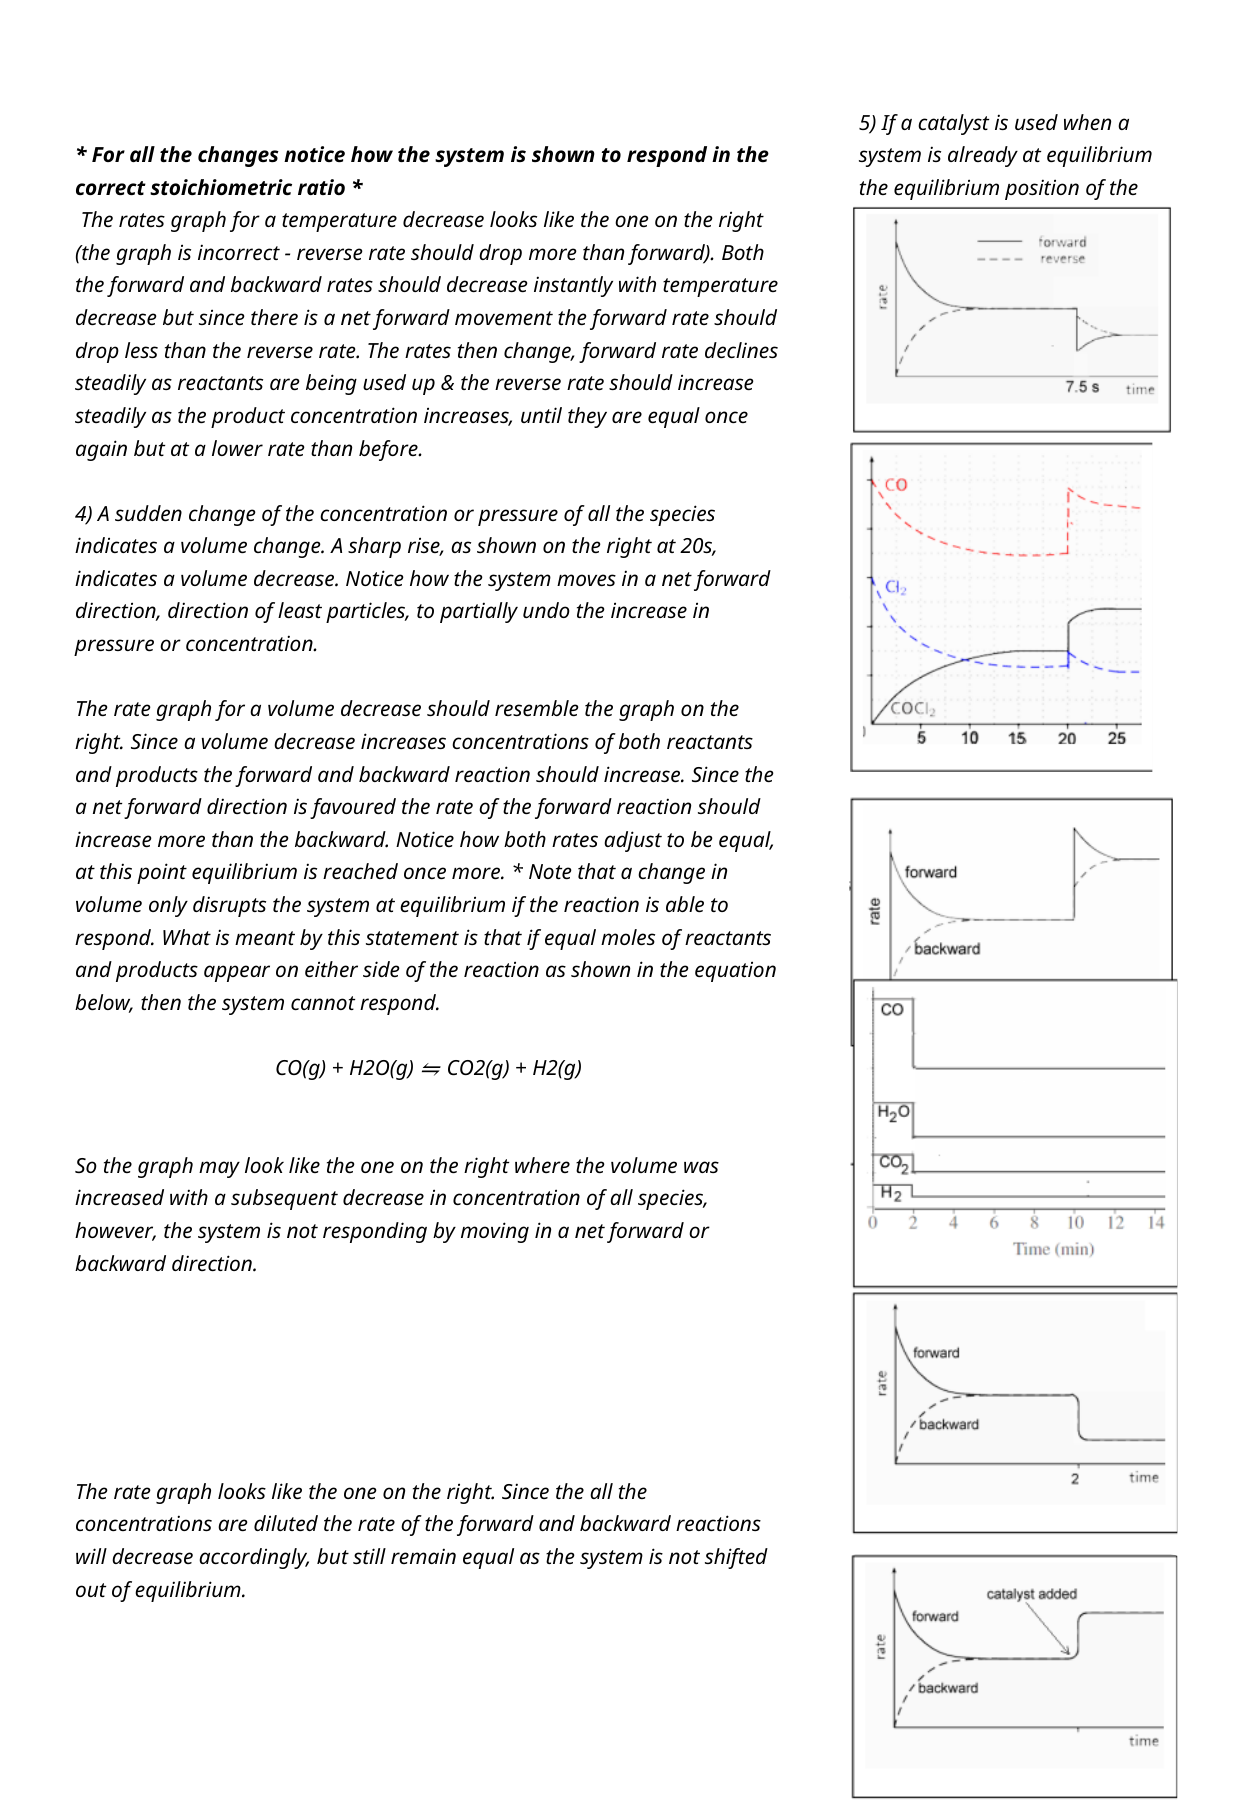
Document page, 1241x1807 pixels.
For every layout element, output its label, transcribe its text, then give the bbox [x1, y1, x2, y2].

text So the graph may look like the one on the right where the volume was increased with a subsequent decrease in concentration of all species, however, the system is not responding by moving in a net forward or backward direction. [75, 1118, 784, 1277]
text CO(g) + H2O(g) ⇋ CO2(g) + H2(g) [75, 1053, 784, 1082]
text 5) If a catalyst is used when a system is already at equilibrium the equilibrium position of the system is unaffected. The rate, however, of the backward and forward reactions will increase equally so as not to push the system in a net forward or backward direction. [859, 108, 1165, 201]
text The rate graph for a volume decrease should resemble the graph on the right. Since a volume decrease increases concentrations of both reactants and products the forward and backward reaction should increase. Since the a net forward direction is favoured the rate of the forward reaction should increase more than the backward. Notice how both rates adjust to be equal, at this point equilibrium is reached once more. * Note that a change in volume only disrupts the system at equilibrium if the reaction is able to respond. What is meant by this statement is that if equal moles of reactants and products appear on either side of the reaction as shown in the equation below, then the system cannot respond. [75, 694, 784, 1016]
text The rates graph for a temperature decrease looks like the one on the right (the graph is incorrect - reverse rate should drop more than forward). Both the forward and backward rates should decrease instantly with temperature decrease but since there is a net forward movement the forward rate should drop less than the reverse rate. The rates then change, forward rate declines steadily as reactants are being used up & the reverse rate should increase steadily as the product concentration increases, until they are equal once again but at a lower rate than before. [75, 205, 784, 462]
text The rate graph looks like the one on the right. Since the all the concentrations are diluted the rate of the forward and backward reactions will decrease accordingly, but still remain equal as the system is not shifted out of equilibrium. [75, 1314, 784, 1703]
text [75, 75, 784, 201]
text 4) A sudden change of the concentration or pressure of all the species indicates a volume change. A sharp rise, as shown on the right at 20s, indicates a volume decrease. Notice how the system moves in a net forward direction, direction of least particles, to partially undo the increase in pressure or concentration. [75, 466, 784, 658]
